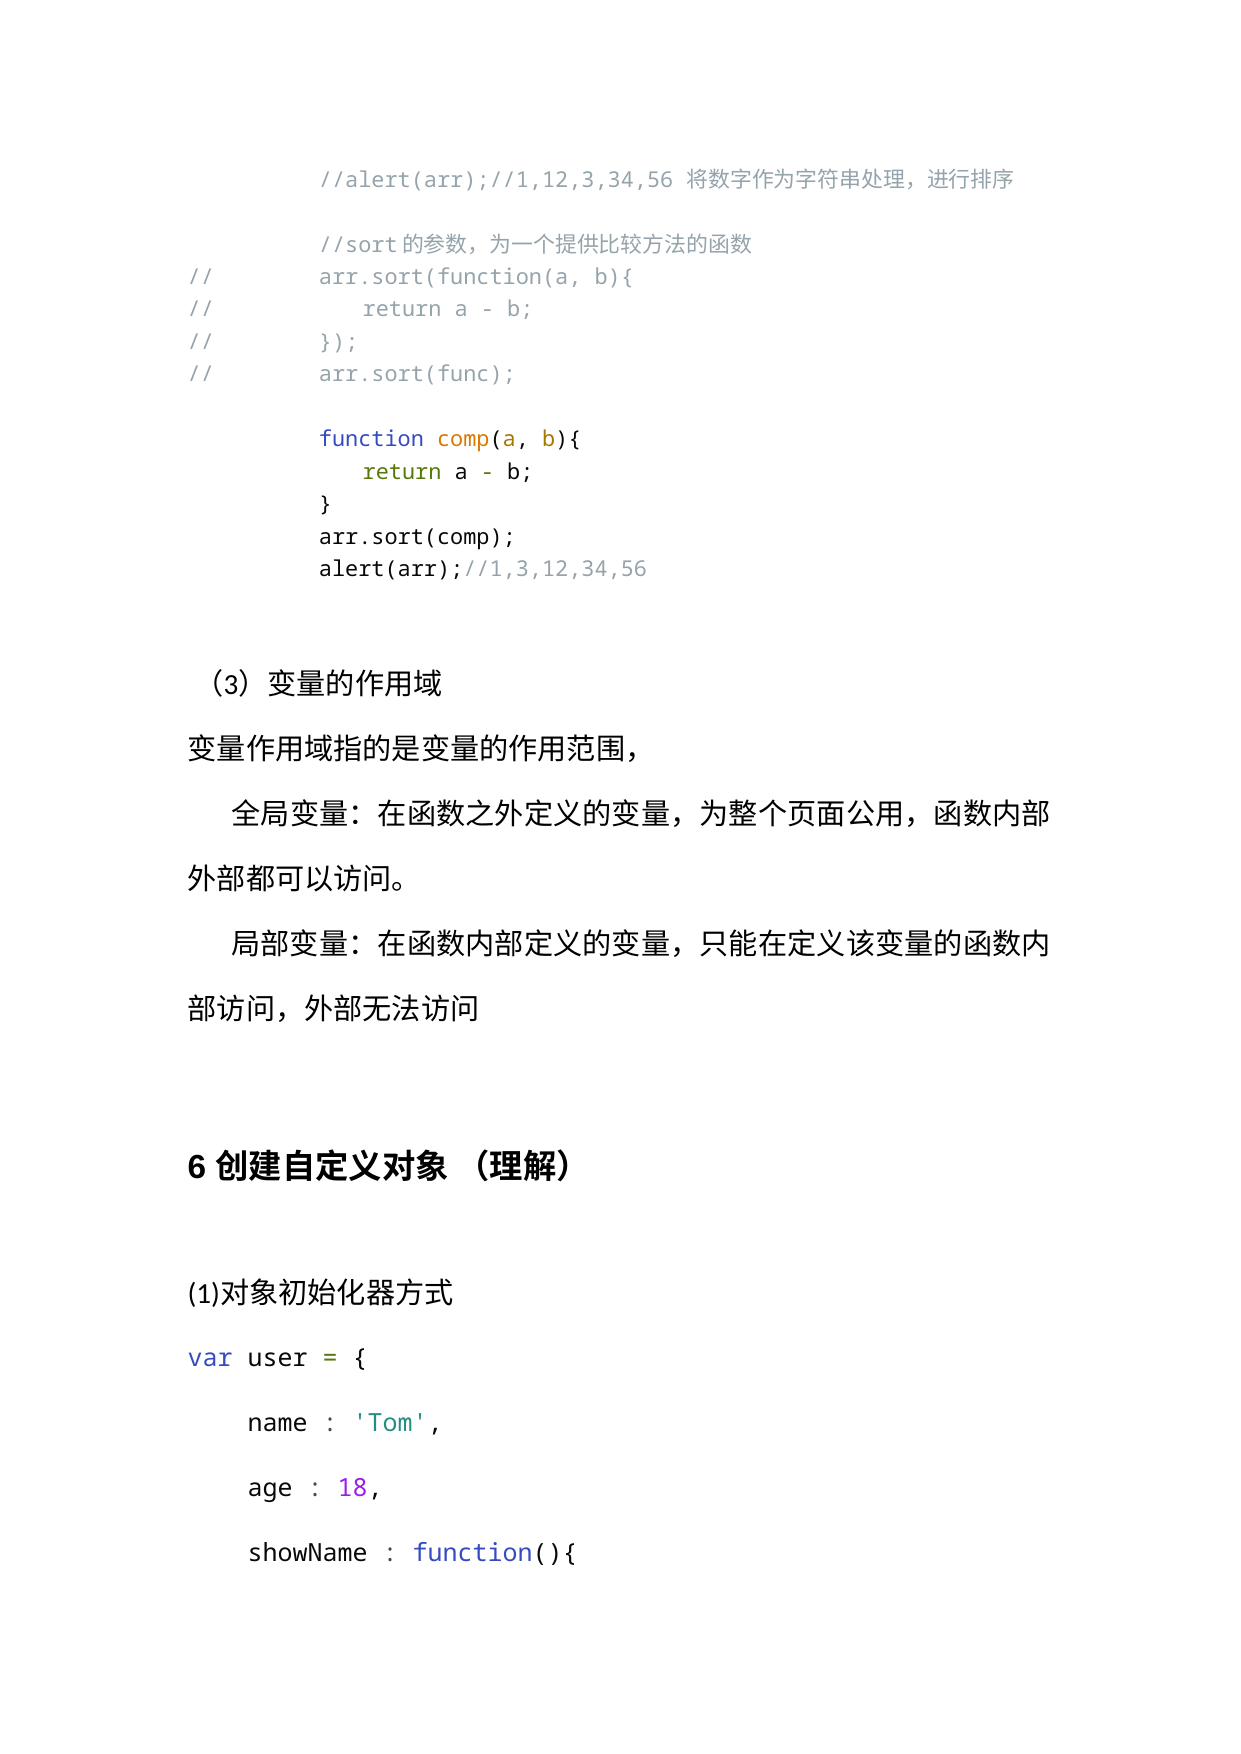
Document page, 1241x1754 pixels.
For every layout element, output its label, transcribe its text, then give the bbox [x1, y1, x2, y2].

text // }); [187, 324, 1053, 357]
text （3）变量的作用域 [187, 649, 1053, 714]
text function comp(a, b){ [187, 422, 1053, 454]
text //sort的参数，为一个提供比较方法的函数 [187, 227, 1053, 259]
text (1)对象初始化器方式 [187, 1259, 1053, 1324]
text var user = { [187, 1324, 1053, 1389]
text arr.sort(comp); [187, 519, 1053, 552]
text 变量作用域指的是变量的作用范围， [187, 714, 1053, 779]
text // arr.sort(function(a, b){ [187, 259, 1053, 292]
text return a - b; [187, 454, 1053, 487]
text name : 'Tom', [187, 1389, 1053, 1454]
text // arr.sort(func); [187, 357, 1053, 389]
text 局部变量：在函数内部定义的变量，只能在定义该变量的函数内部访问，外部无法访问 [187, 909, 1053, 1039]
text //alert(arr);//1,12,3,34,56 将数字作为字符串处理，进行排序 [187, 162, 1053, 194]
text alert(arr);//1,3,12,34,56 [187, 552, 1053, 584]
text } [187, 487, 1053, 519]
text 全局变量：在函数之外定义的变量，为整个页面公用，函数内部外部都可以访问。 [187, 779, 1053, 909]
text // return a - b; [187, 292, 1053, 324]
subtitle 6 创建自定义对象 （理解） [187, 1132, 1053, 1197]
text age : 18, [187, 1454, 1053, 1519]
text showName : function(){ [187, 1519, 1053, 1584]
